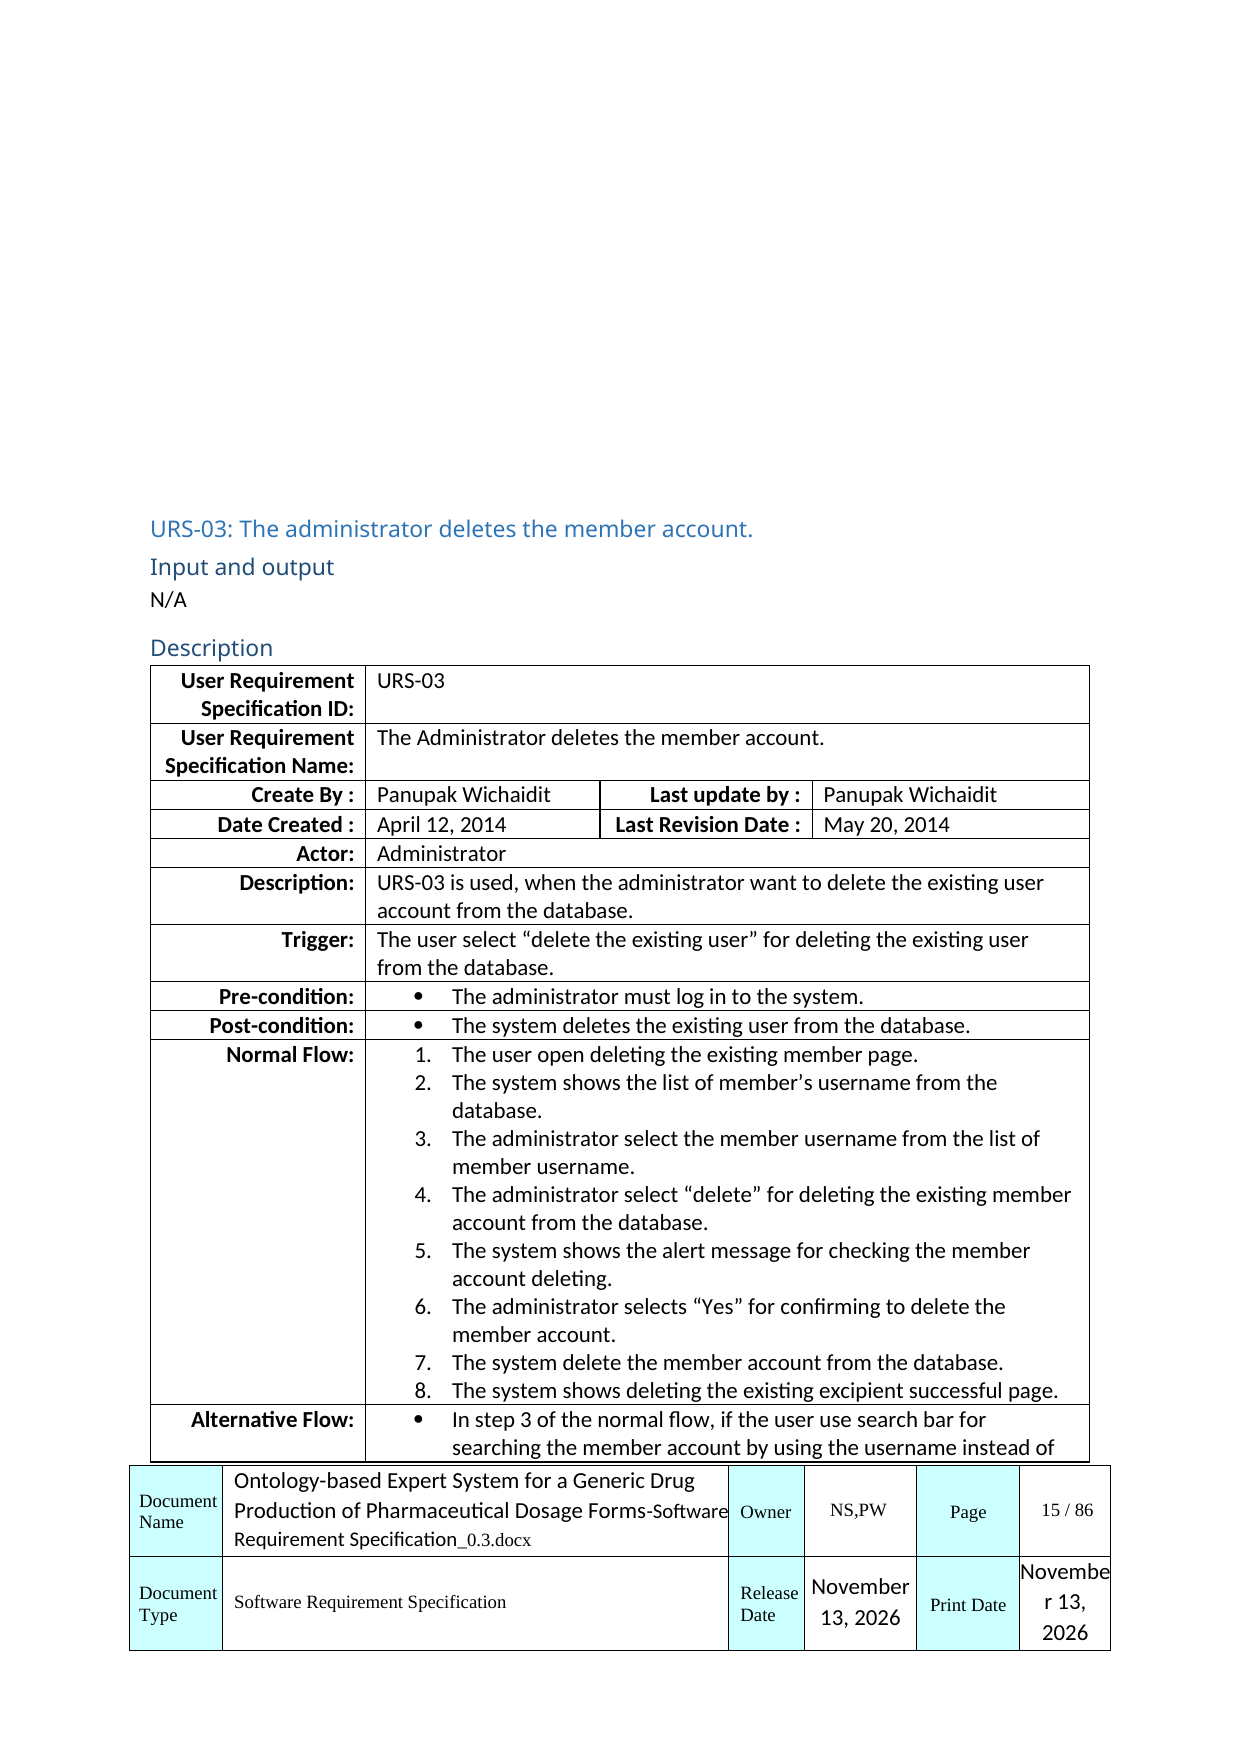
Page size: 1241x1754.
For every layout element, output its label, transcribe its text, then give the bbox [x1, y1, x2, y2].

table_cell The user select “delete the existing user” for deleting the existing user from the database. [366, 925, 1089, 981]
text N/A [150, 585, 1090, 613]
table_cell Trigger: [151, 925, 365, 981]
table_header URS-03 [366, 666, 1089, 722]
subtitle URS-03: The administrator deletes the member account. [150, 513, 1090, 544]
table_cell Actor: [151, 839, 365, 867]
table_cell Description: [151, 868, 365, 924]
table_cell Normal Flow: [151, 1040, 365, 1404]
table_cell The administrator must log in to the system. [366, 982, 1089, 1010]
table_cell Administrator [366, 839, 1089, 867]
table_cell Panupak Wichaidit [366, 781, 599, 809]
table_cell April 12, 2014 [366, 810, 599, 838]
table_cell Post-condition: [151, 1011, 365, 1039]
table_header User Requirement Specification ID: [151, 666, 365, 722]
table_cell Panupak Wichaidit [813, 781, 1089, 809]
table_cell Alternative Flow: [151, 1405, 365, 1461]
table_cell The system deletes the existing user from the database. [366, 1011, 1089, 1039]
table_cell The user open deleting the existing member page. The system shows the list of member’s username from the database. The administrator select the member username from the list of member username. The administrator select “delete” for deleting the existing member account from the database. The system shows the alert message for checking the member account deleting. The administrator selects “Yes” for confirming to delete the member account. The system delete the member account from the database. The system shows deleting the existing excipient successful page. [366, 1040, 1089, 1404]
table_cell May 20, 2014 [813, 810, 1089, 838]
table_cell Create By : [151, 781, 365, 809]
subtitle Input and output [150, 551, 1090, 582]
table_cell User Requirement Specification Name: [151, 724, 365, 779]
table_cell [366, 1405, 1089, 1461]
table_cell URS-03 is used, when the administrator want to delete the existing user account from the database. [366, 868, 1089, 924]
subtitle Description [150, 632, 1090, 663]
table_cell Pre-condition: [151, 982, 365, 1010]
table_cell Last update by : [601, 781, 812, 809]
table_cell Date Created : [151, 810, 365, 838]
table_cell The Administrator deletes the member account. [366, 724, 1089, 779]
table_cell Last Revision Date : [601, 810, 812, 838]
